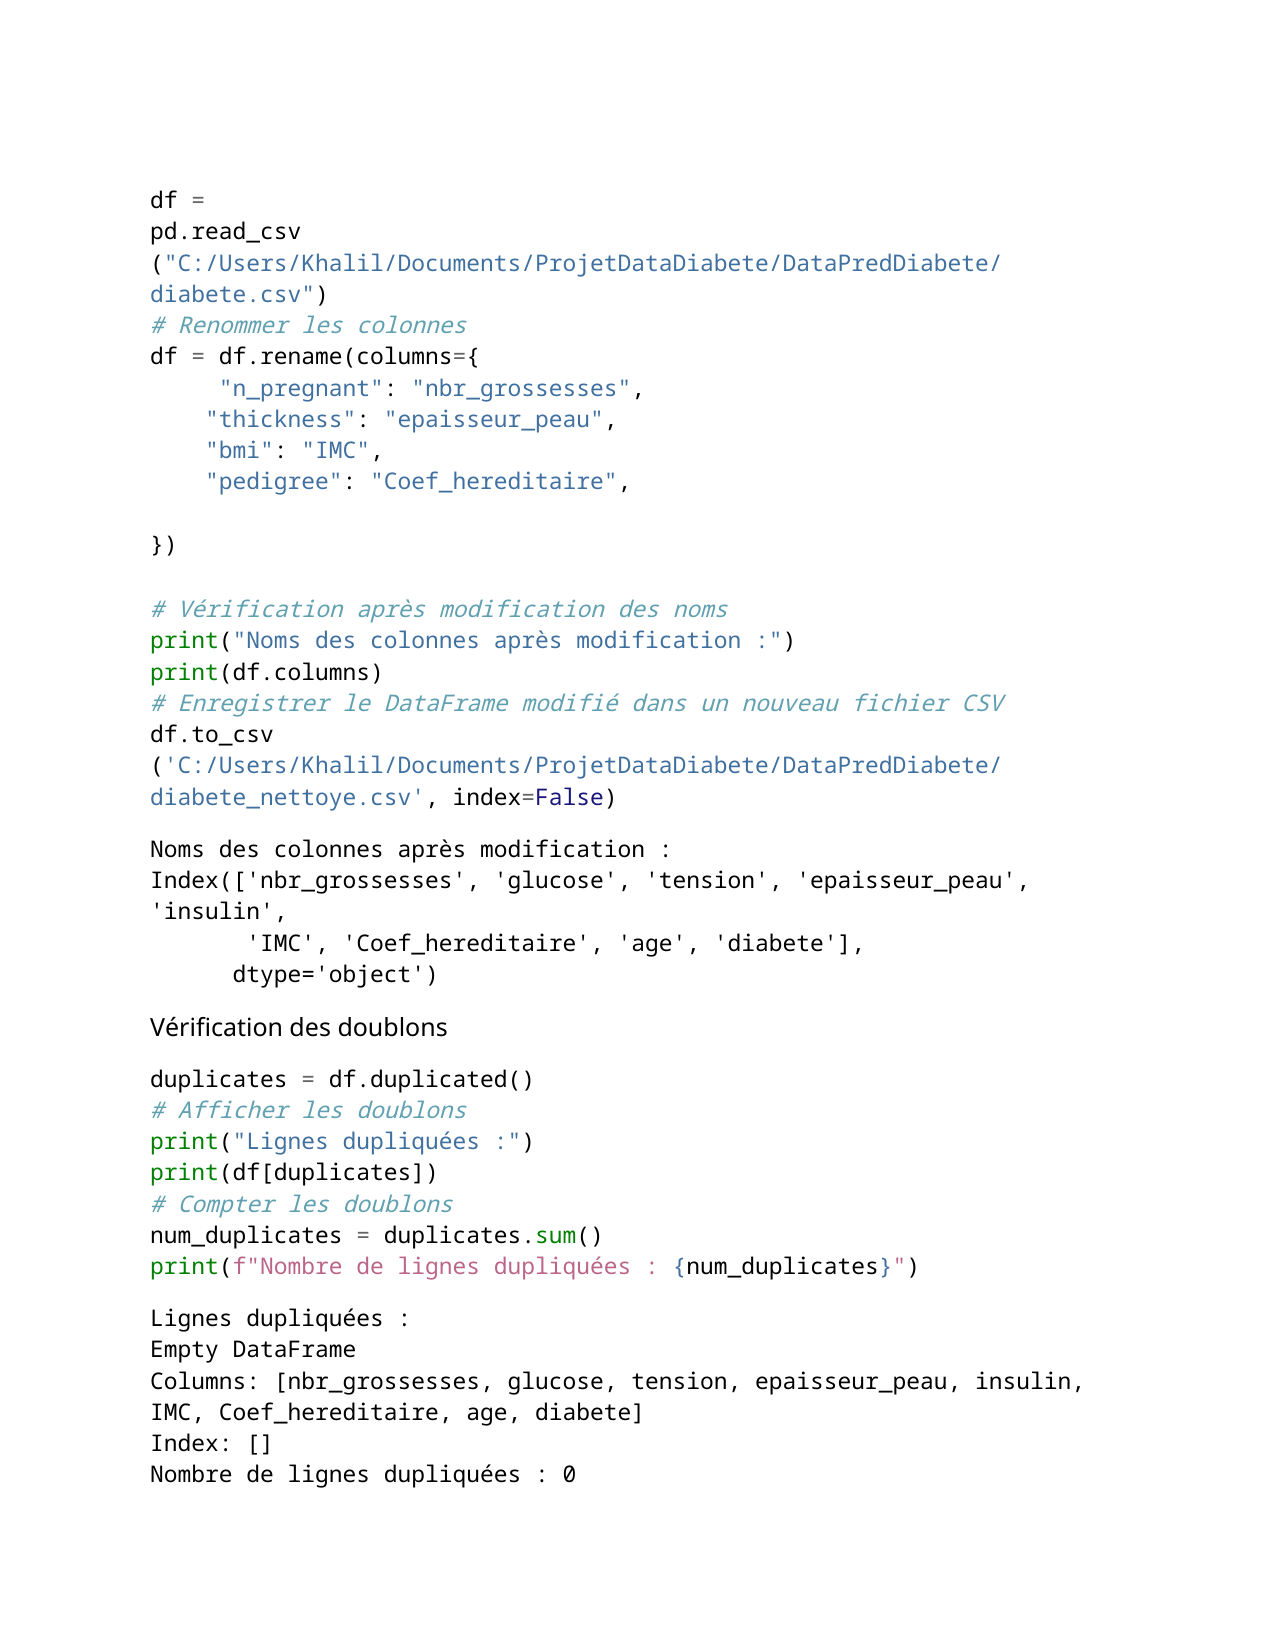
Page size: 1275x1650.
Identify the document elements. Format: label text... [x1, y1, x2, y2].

text Noms des colonnes après modification : Index(['nbr_grossesses', 'glucose', 'tension', 'epaisseur_peau', 'insulin', 'IMC', 'Coef_hereditaire', 'age', 'diabete'], dtype='object') [150, 833, 1125, 989]
text Vérification des doublons [150, 1010, 1125, 1044]
text Lignes dupliquées : Empty DataFrame Columns: [nbr_grossesses, glucose, tension, epaisseur_peau, insulin, IMC, Coef_hereditaire, age, diabete] Index: [] Nombre de lignes dupliquées : 0 [150, 1302, 1125, 1490]
text df = pd.read_csv("C:/Users/Khalil/Documents/ProjetDataDiabete/DataPredDiabete/diabete.csv") # Renommer les colonnes df = df.rename(columns={ "n_pregnant": "nbr_grossesses", "thickness": "epaisseur_peau", "bmi": "IMC", "pedigree": "Coef_hereditaire", }) # Vérification après modification des noms print("Noms des colonnes après modification :") print(df.columns) # Enregistrer le DataFrame modifié dans un nouveau fichier CSV df.to_csv('C:/Users/Khalil/Documents/ProjetDataDiabete/DataPredDiabete/diabete_nettoye.csv', index=False) [150, 150, 1125, 812]
text duplicates = df.duplicated() # Afficher les doublons print("Lignes dupliquées :") print(df[duplicates]) # Compter les doublons num_duplicates = duplicates.sum() print(f"Nombre de lignes dupliquées : {num_duplicates}") [150, 1063, 1125, 1281]
